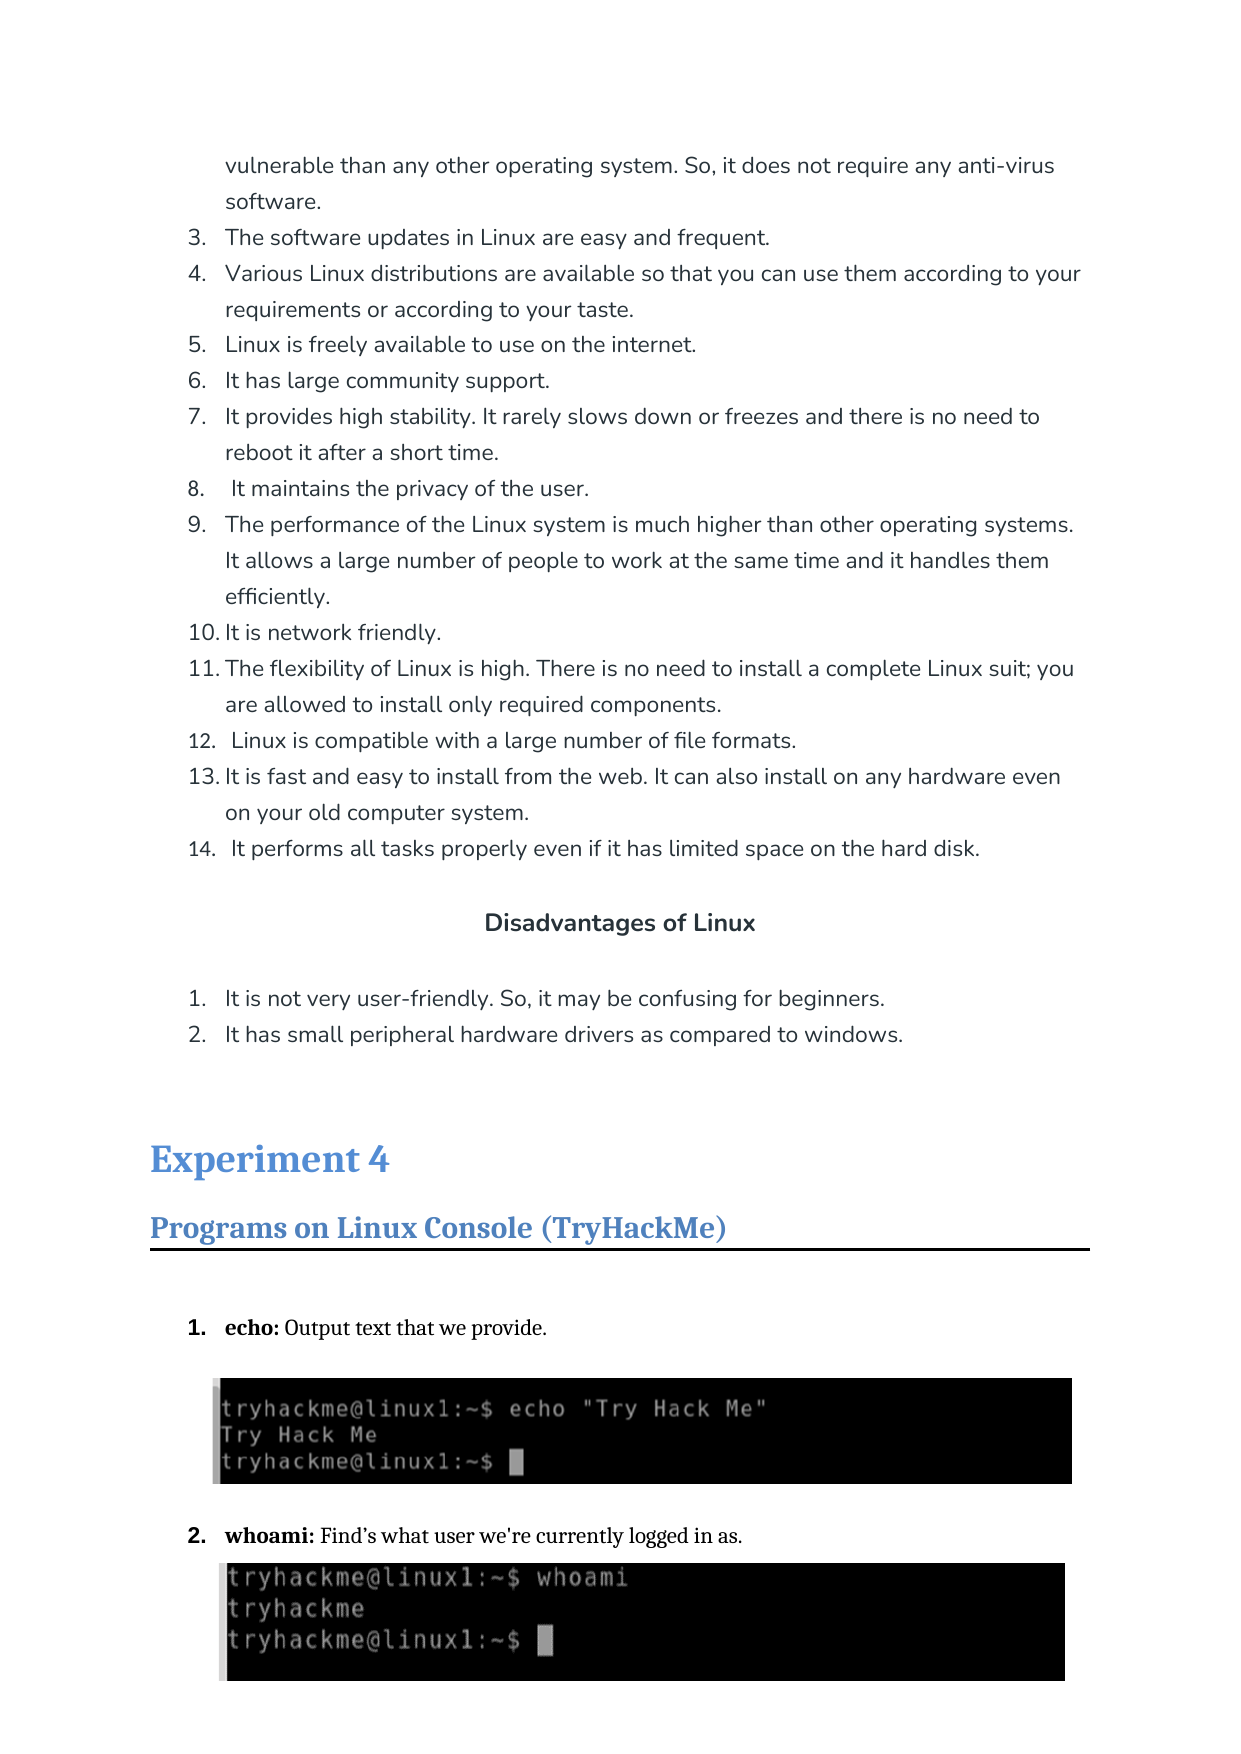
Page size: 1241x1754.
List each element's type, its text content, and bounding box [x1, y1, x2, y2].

list It provides high stability. It rarely slows down or freezes and there is no need to reboot it after a short time. [187, 402, 1090, 469]
list The performance of the Linux system is much higher than other operating systems. It allows a large number of people to work at the same time and it handles them efficiently. [187, 509, 1090, 612]
list It has small peripheral hardware drivers as compared to windows. [187, 1019, 1090, 1050]
subtitle Programs on Linux Console (TryHackMe) [150, 1210, 1090, 1248]
list The flexibility of Linux is high. There is no need to install a complete Linux suit; you are allowed to install only required components. [187, 653, 1090, 720]
list It maintains the privacy of the user. [187, 473, 1090, 505]
list It is not very user-friendly. So, it may be confusing for beginners. [187, 983, 1090, 1014]
list Various Linux distributions are available so that you can use them according to your requirements or according to your taste. [187, 258, 1090, 325]
subtitle Experiment 4 [150, 1137, 1090, 1182]
list It has large community support. [187, 366, 1090, 397]
list echo: Output text that we provide. [187, 1314, 1090, 1341]
list Linux is compatible with a large number of file formats. [187, 725, 1090, 756]
picture [212, 1378, 1072, 1484]
list It performs all tasks properly even if it has limited space on the hard disk. [187, 833, 1090, 864]
picture [218, 1563, 1065, 1681]
text Disadvantages of Linux [150, 906, 1090, 940]
list Linux is freely available to use on the internet. [187, 330, 1090, 361]
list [187, 150, 1090, 217]
list It is fast and easy to install from the web. It can also install on any hardware even on your old computer system. [187, 761, 1090, 828]
list It is network friendly. [187, 617, 1090, 648]
list whoami: Find’s what user we're currently logged in as. [187, 1522, 1090, 1549]
list The software updates in Linux are easy and frequent. [187, 222, 1090, 253]
